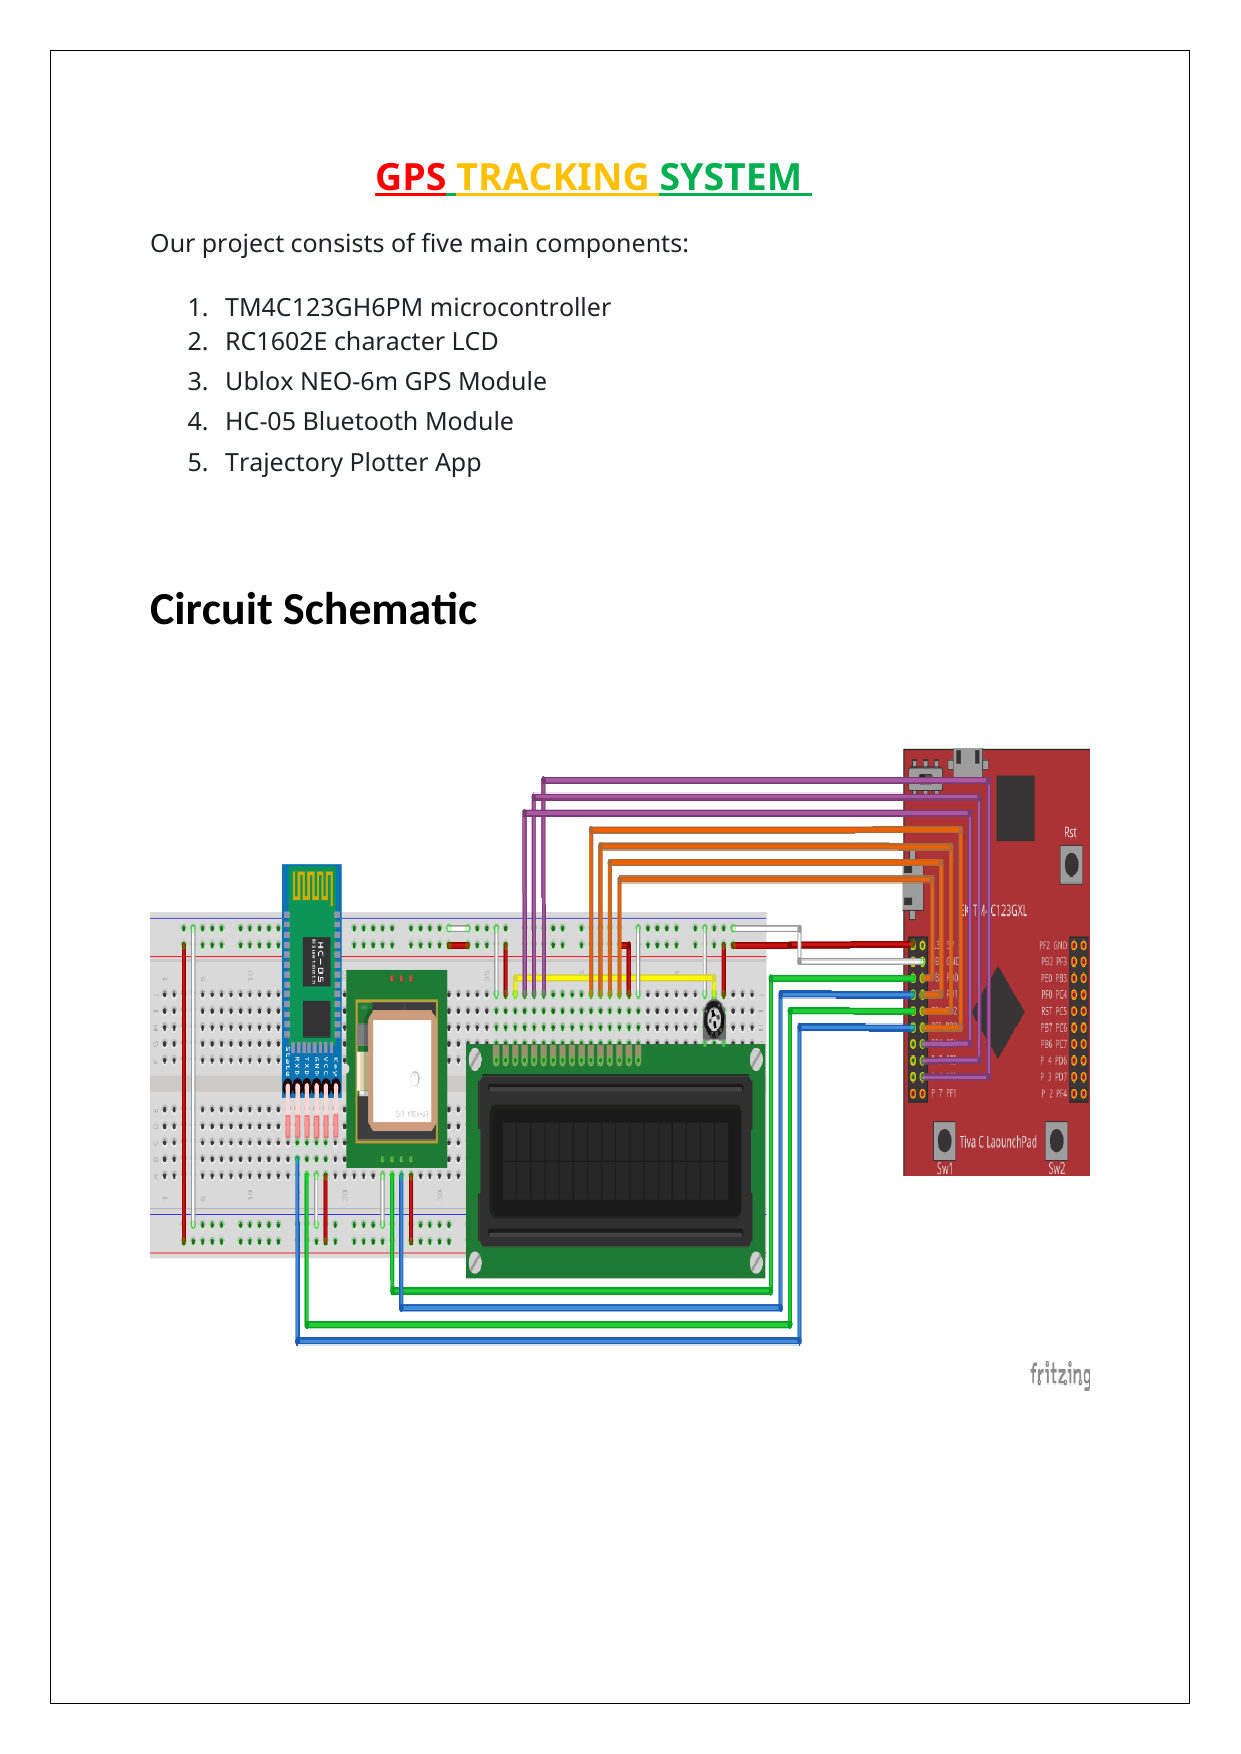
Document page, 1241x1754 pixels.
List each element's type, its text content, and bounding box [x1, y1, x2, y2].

list TM4C123GH6PM microcontroller [187, 289, 1090, 323]
text Our project consists of five main components: [150, 226, 1090, 260]
list Trajectory Plotter App [187, 444, 1090, 478]
text GPS TRACKING SYSTEM [300, 150, 1090, 201]
text Circuit Schematic [150, 580, 1090, 636]
picture [150, 748, 1090, 1391]
list RC1602E character LCD [187, 323, 1090, 357]
list HC-05 Bluetooth Module [187, 404, 1090, 438]
list Ublox NEO-6m GPS Module [187, 364, 1090, 398]
